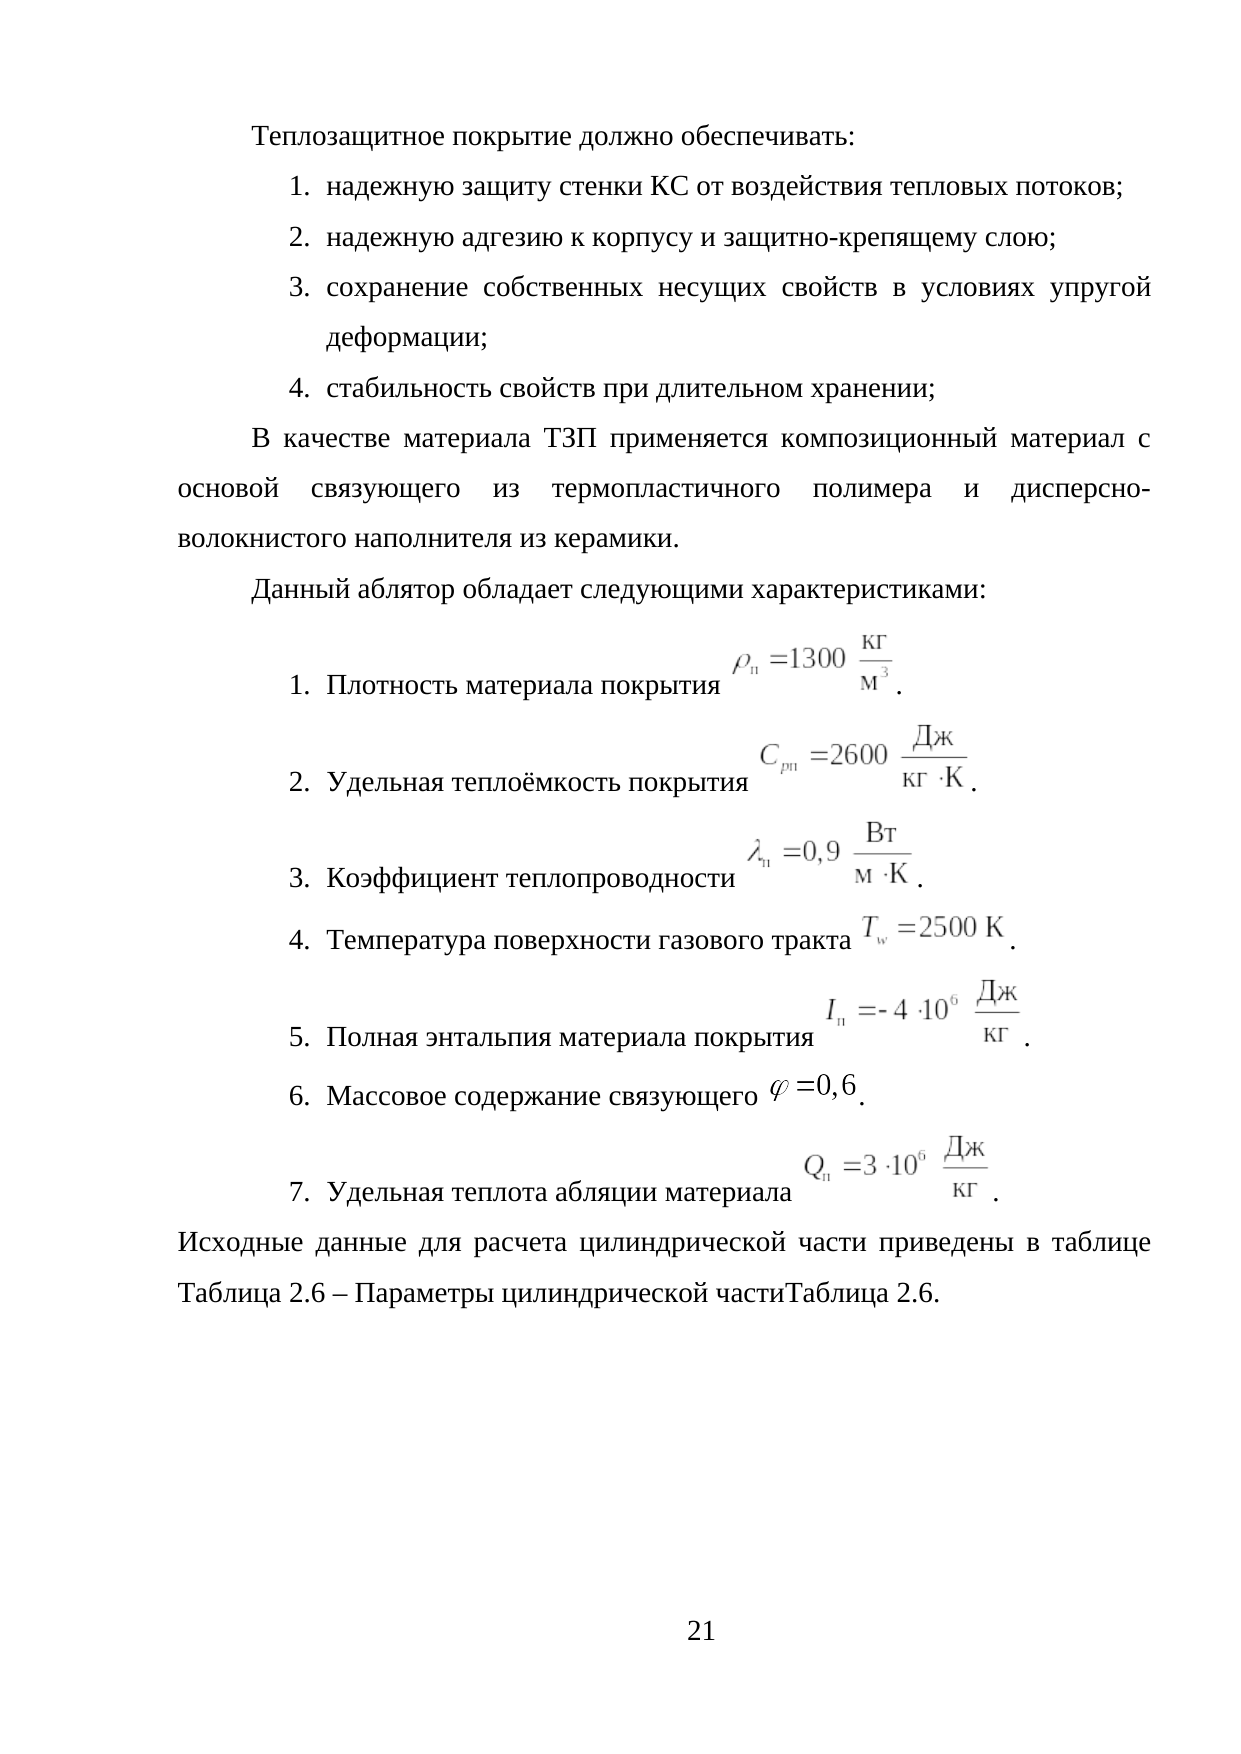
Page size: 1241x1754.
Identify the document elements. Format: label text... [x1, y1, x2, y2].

text Теплозащитное покрытие должно обеспечивать: [177, 118, 1152, 152]
list надежную защиту стенки КС от воздействия тепловых потоков; [288, 168, 1152, 202]
list Удельная теплота абляции материала . [288, 1128, 1152, 1208]
list Удельная теплоёмкость покрытия . [288, 718, 1152, 797]
list Полная энтальпия материала покрытия . [288, 973, 1152, 1052]
list сохранение собственных несущих свойств в условиях упругой деформации; [288, 269, 1152, 353]
list стабильность свойств при длительном хранении; [288, 370, 1152, 403]
list Температура поверхности газового тракта . [288, 911, 1152, 956]
list Плотность материала покрытия . [288, 621, 1152, 701]
text Данный аблятор обладает следующими характеристиками: [177, 571, 1152, 604]
list Массовое содержание связующего . [288, 1069, 1152, 1111]
list надежную адгезию к корпусу и защитно-крепящему слою; [288, 219, 1152, 252]
text В качестве материала ТЗП применяется композиционный материал с основой связующего из термопластичного полимера и дисперсно-волокнистого наполнителя из керамики. [177, 420, 1152, 554]
list Коэффициент теплопроводности . [288, 814, 1152, 894]
